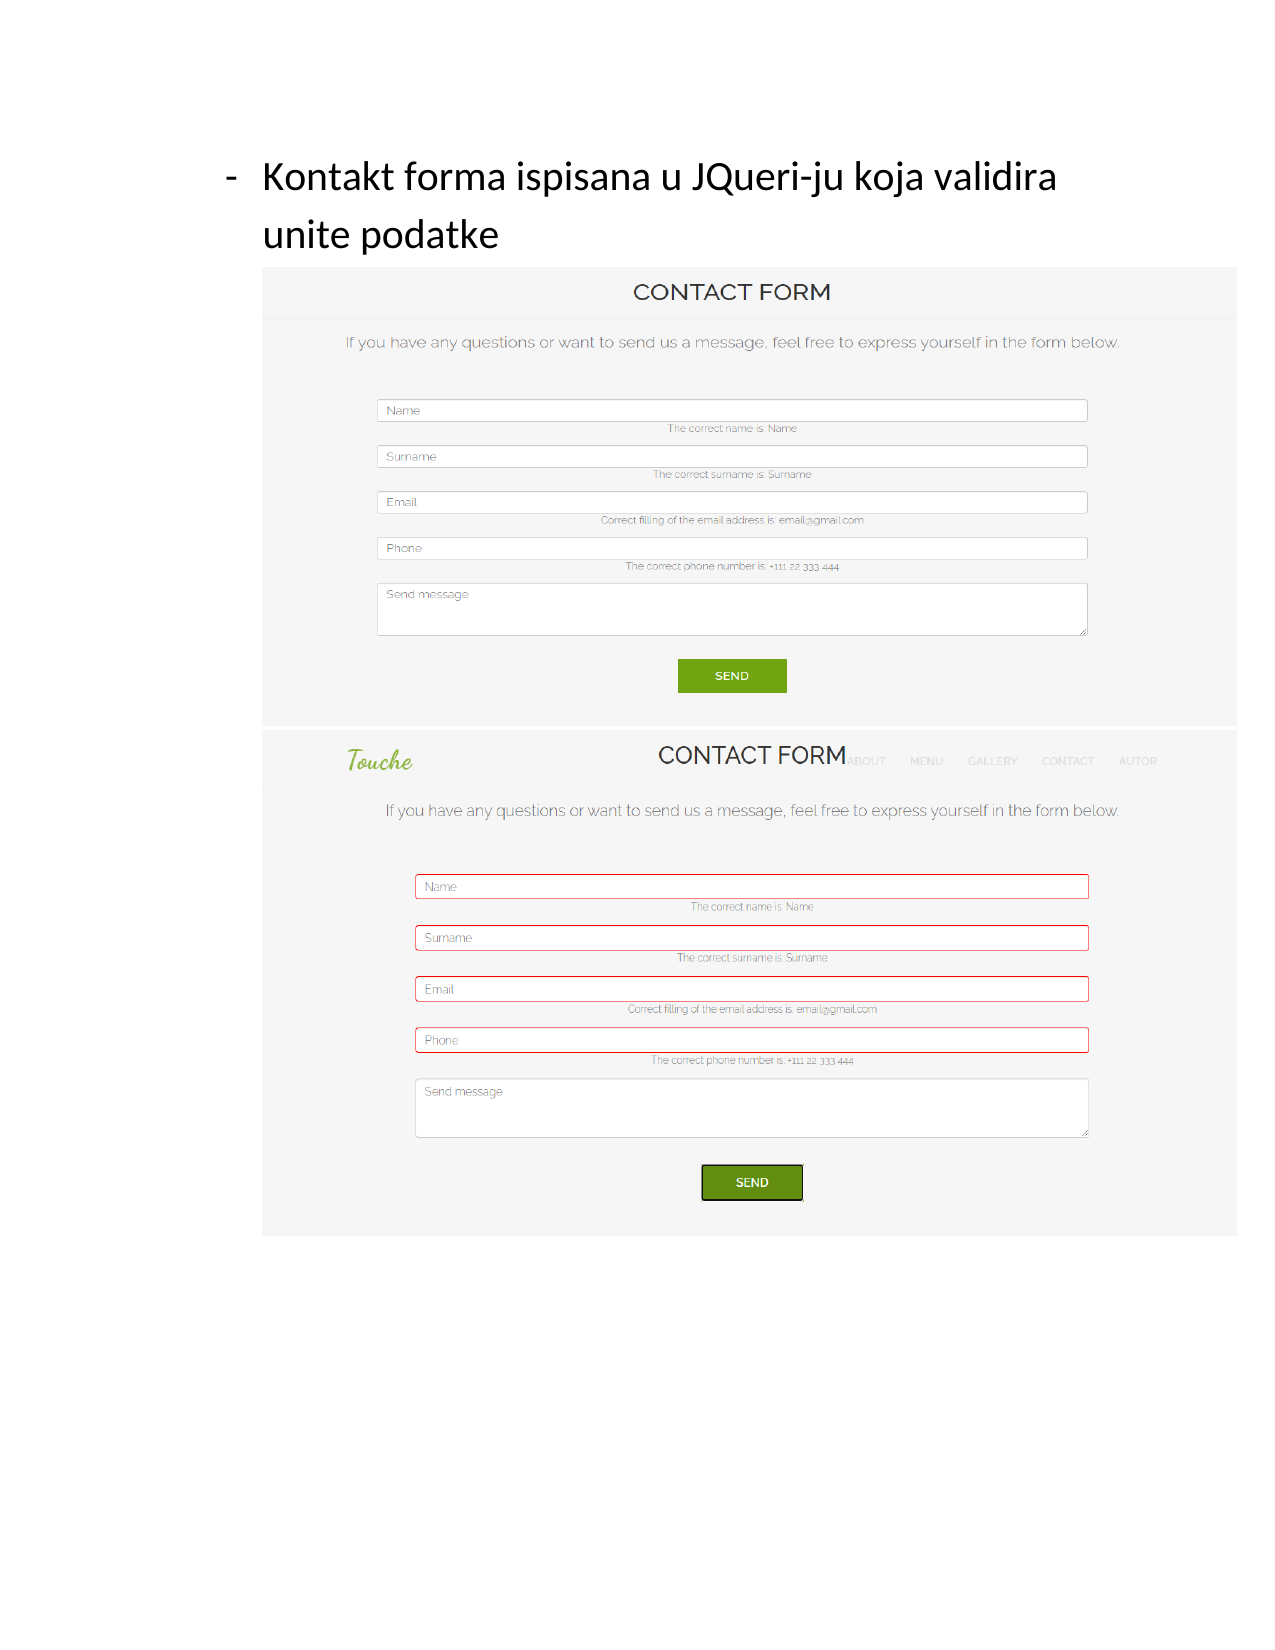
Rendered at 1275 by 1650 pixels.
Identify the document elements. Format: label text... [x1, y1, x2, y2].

list Kontakt forma ispisana u JQueri-ju koja validira unite podatke [225, 150, 1125, 259]
picture [262, 730, 1237, 1236]
picture [262, 266, 1237, 726]
